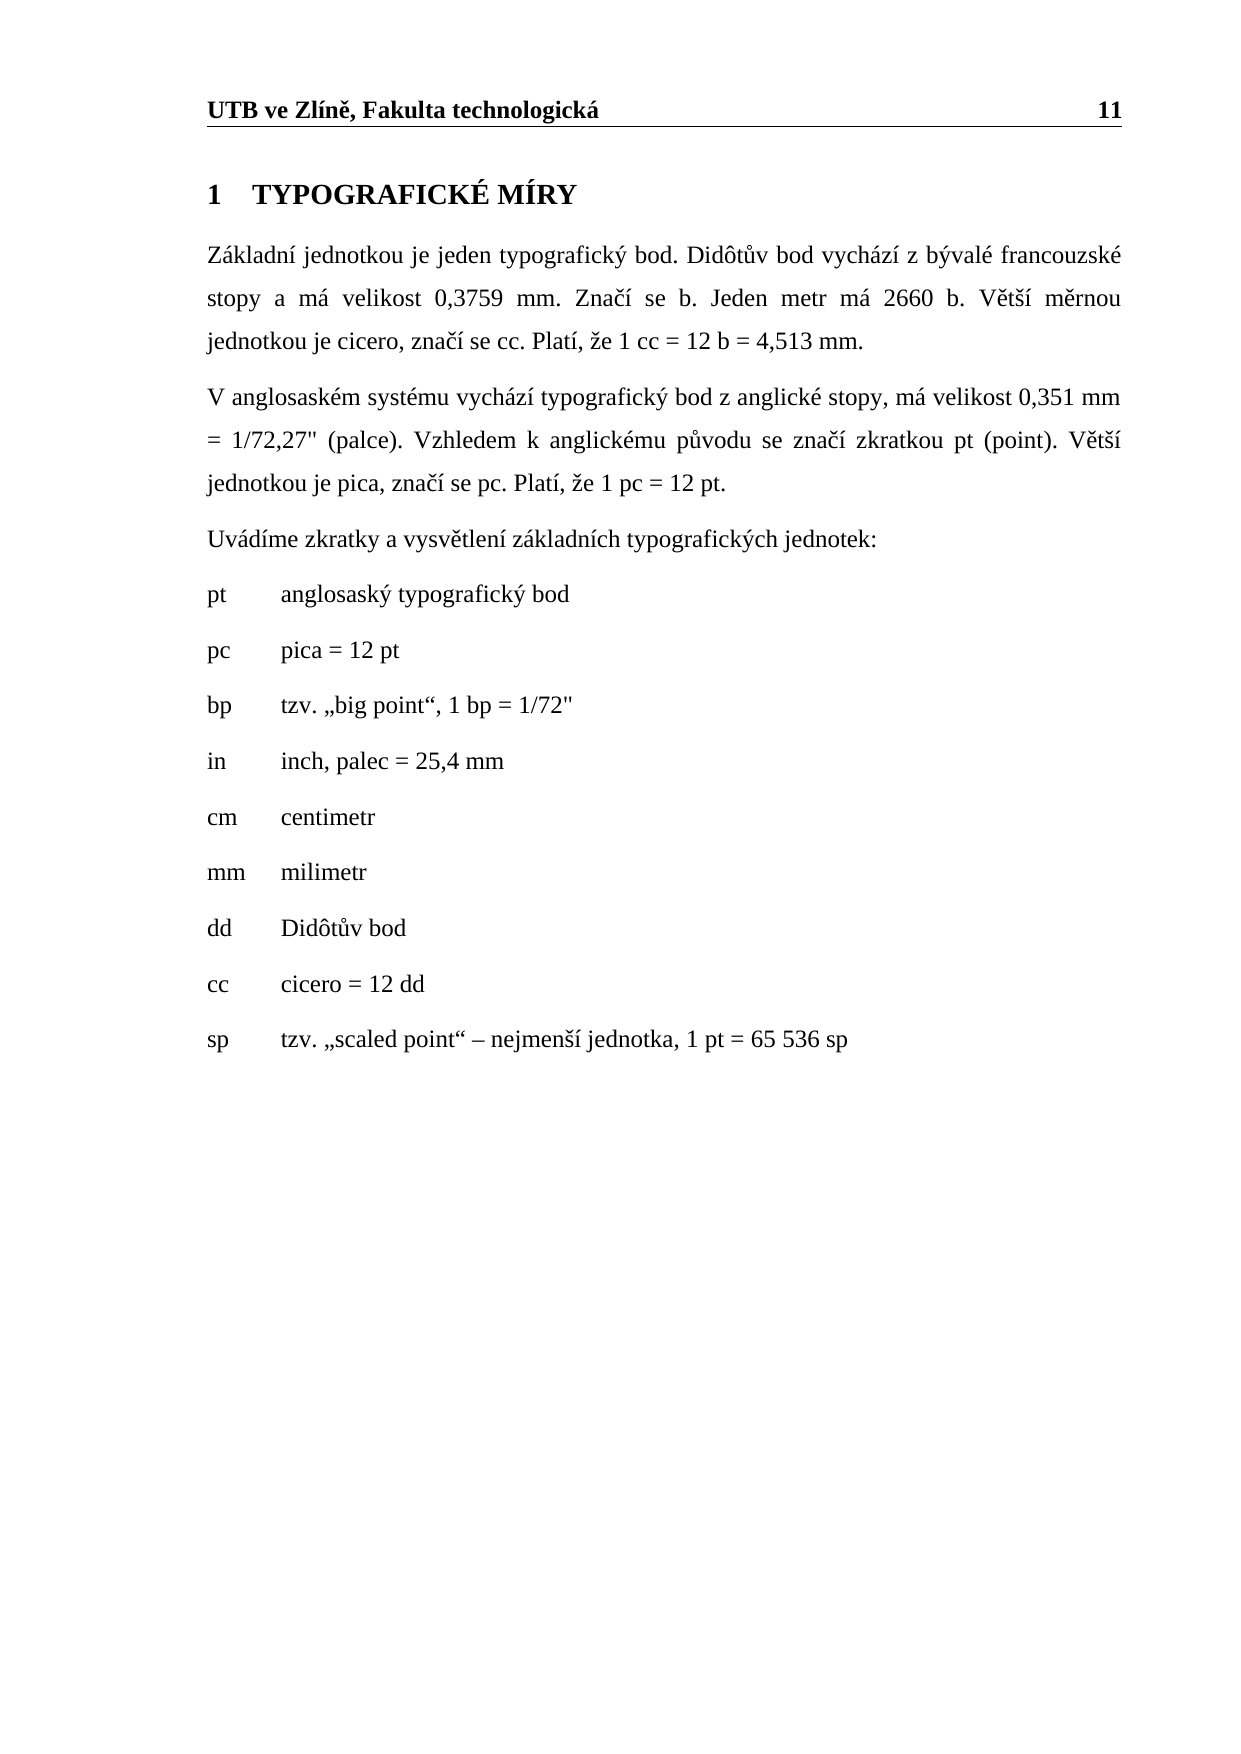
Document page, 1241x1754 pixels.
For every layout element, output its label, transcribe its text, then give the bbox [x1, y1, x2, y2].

text Typografické míry [207, 177, 1122, 211]
text mm milimetr [207, 857, 1122, 886]
text pc pica = 12 pt [207, 635, 1122, 664]
text in inch, palec = 25,4 mm [207, 746, 1122, 775]
text bp tzv. „big point“, 1 bp = 1/72" [207, 691, 1122, 719]
text V anglosaském systému vychází typografický bod z anglické stopy, má velikost 0,351 mm = 1/72,27" (palce). Vzhledem k anglickému původu se značí zkratkou pt (point). Větší jednotkou je pica, značí se pc. Platí, že 1 pc = 12 pt. [207, 382, 1122, 497]
text Uvádíme zkratky a vysvětlení základních typografických jednotek: [207, 524, 1122, 552]
text dd Didôtův bod [207, 913, 1122, 942]
text cm centimetr [207, 802, 1122, 831]
text Základní jednotkou je jeden typografický bod. Didôtův bod vychází z bývalé francouzské stopy a má velikost 0,3759 mm. Značí se b. Jeden metr má 2660 b. Větší měrnou jednotkou je cicero, značí se cc. Platí, že 1 cc = 12 b = 4,513 mm. [207, 240, 1122, 355]
text cc cicero = 12 dd [207, 969, 1122, 997]
text sp tzv. „scaled point“ – nejmenší jednotka, 1 pt = 65 536 sp [207, 1024, 1122, 1053]
text pt anglosaský typografický bod [207, 579, 1122, 608]
